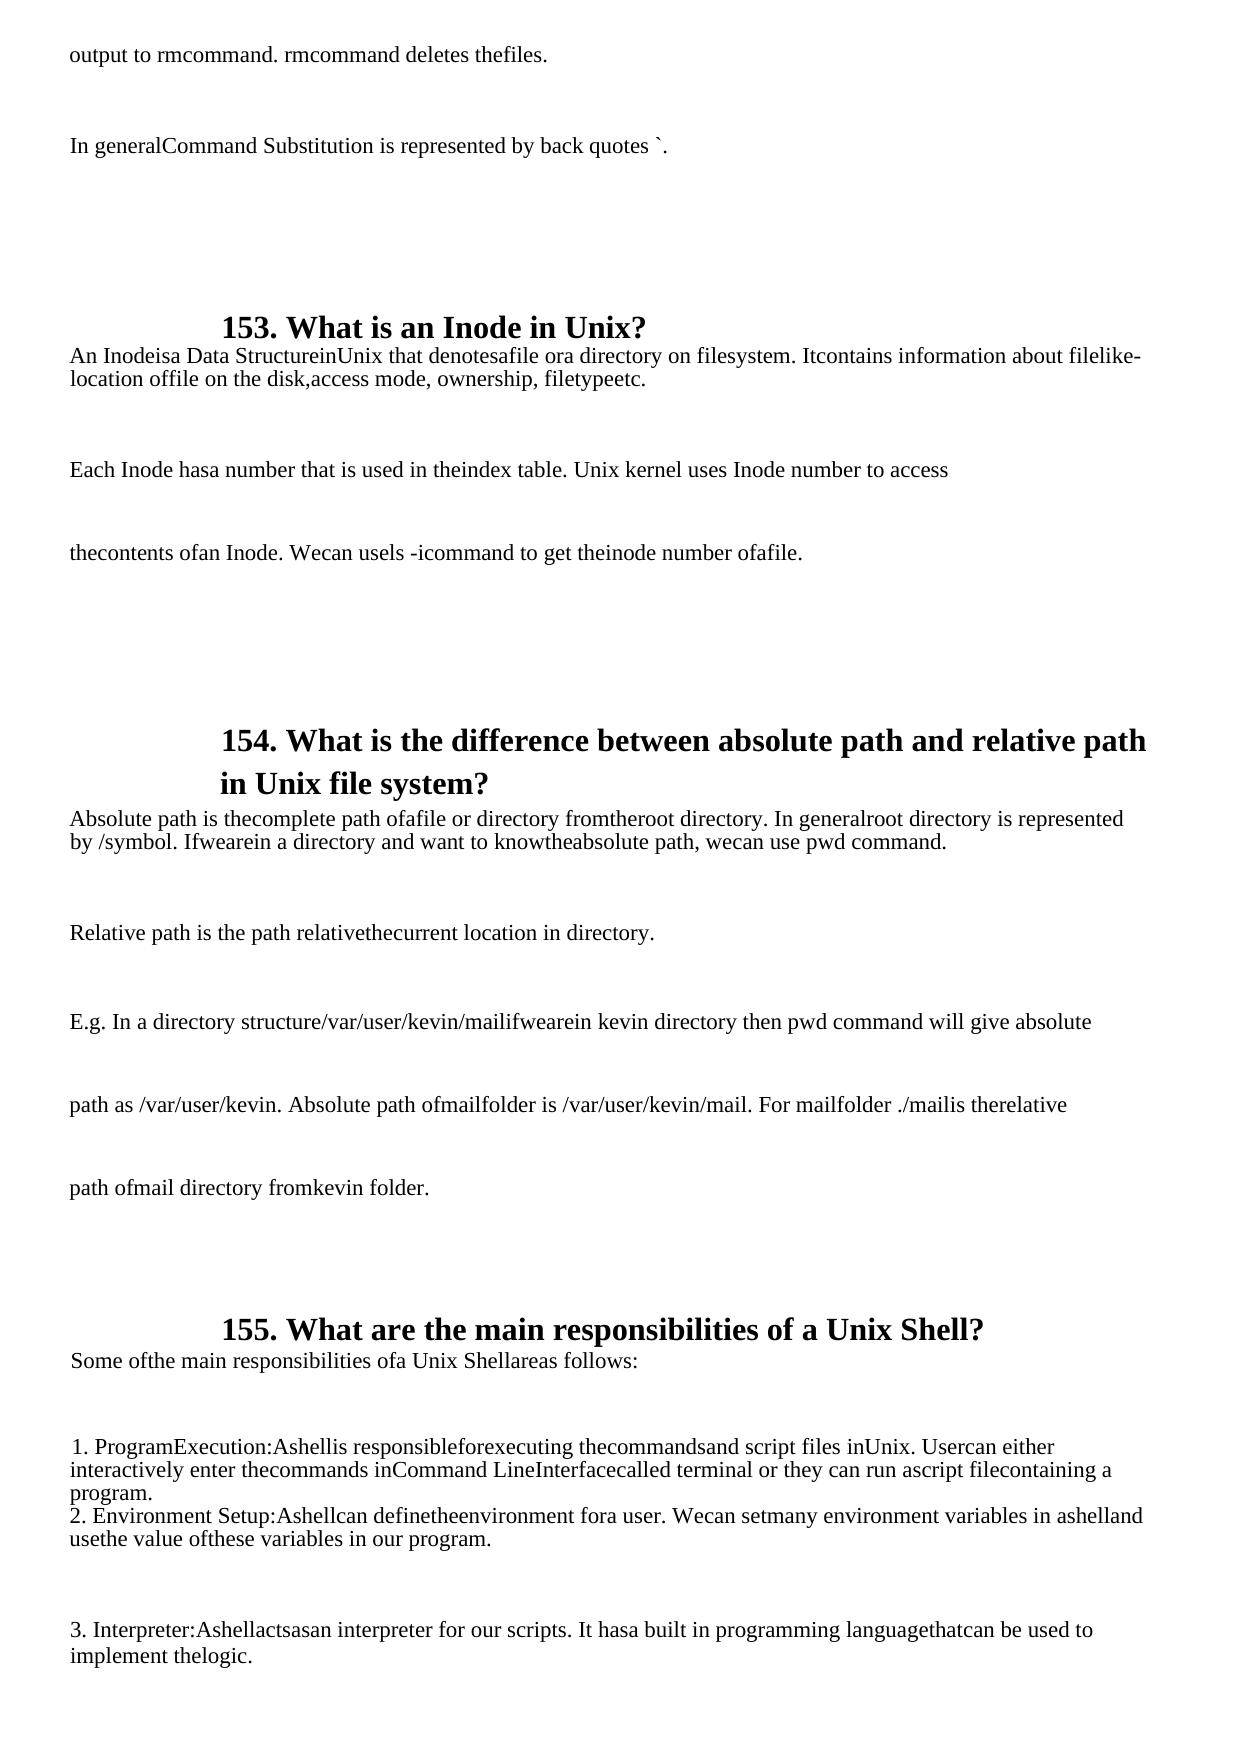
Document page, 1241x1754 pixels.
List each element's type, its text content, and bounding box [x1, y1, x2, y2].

text 153. What is an Inode in Unix? [221, 308, 1183, 345]
text 155. What are the main responsibilities of a Unix Shell? [221, 1310, 1183, 1347]
text An Inodeisa Data StructureinUnix that denotesafile ora directory on filesystem. Itcontains information about filelike- location offile on the disk,access mode, ownership, filetypeetc. [69, 345, 1151, 391]
text Absolute path is thecomplete path ofafile or directory fromtheroot directory. In generalroot directory is represented by /symbol. Ifwearein a directory and want to knowtheabsolute path, wecan use pwd command. [69, 808, 1171, 854]
text Relative path is the path relativethecurrent location in directory. [69, 919, 1183, 946]
text In generalCommand Substitution is represented by back quotes `. [69, 132, 1183, 158]
text E.g. In a directory structure/var/user/kevin/mailifwearein kevin directory then pwd command will give absolute path as /var/user/kevin. Absolute path ofmailfolder is /var/user/kevin/mail. For mailfolder ./mailis therelative path ofmail directory fromkevin folder. [69, 1008, 1110, 1200]
text Some ofthe main responsibilities ofa Unix Shellareas follows: [70, 1347, 1183, 1374]
text Each Inode hasa number that is used in theindex table. Unix kernel uses Inode number to access thecontents ofan Inode. Wecan usels -icommand to get theinode number ofafile. [69, 456, 995, 566]
text 3. Interpreter:Ashellactsasan interpreter for our scripts. It hasa built in programming languagethatcan be used to implement thelogic. [70, 1616, 1183, 1669]
text 154. What is the difference between absolute path and relative path in Unix file system? [220, 721, 1167, 802]
text 1. ProgramExecution:Ashellis responsibleforexecuting thecommandsand script files inUnix. Usercan either interactively enter thecommands inCommand LineInterfacecalled terminal or they can run ascript filecontaining a program. [69, 1436, 1165, 1505]
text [69, 44, 1158, 67]
text 2. Environment Setup:Ashellcan definetheenvironment fora user. Wecan setmany environment variables in ashelland usethe value ofthese variables in our program. [69, 1505, 1154, 1551]
